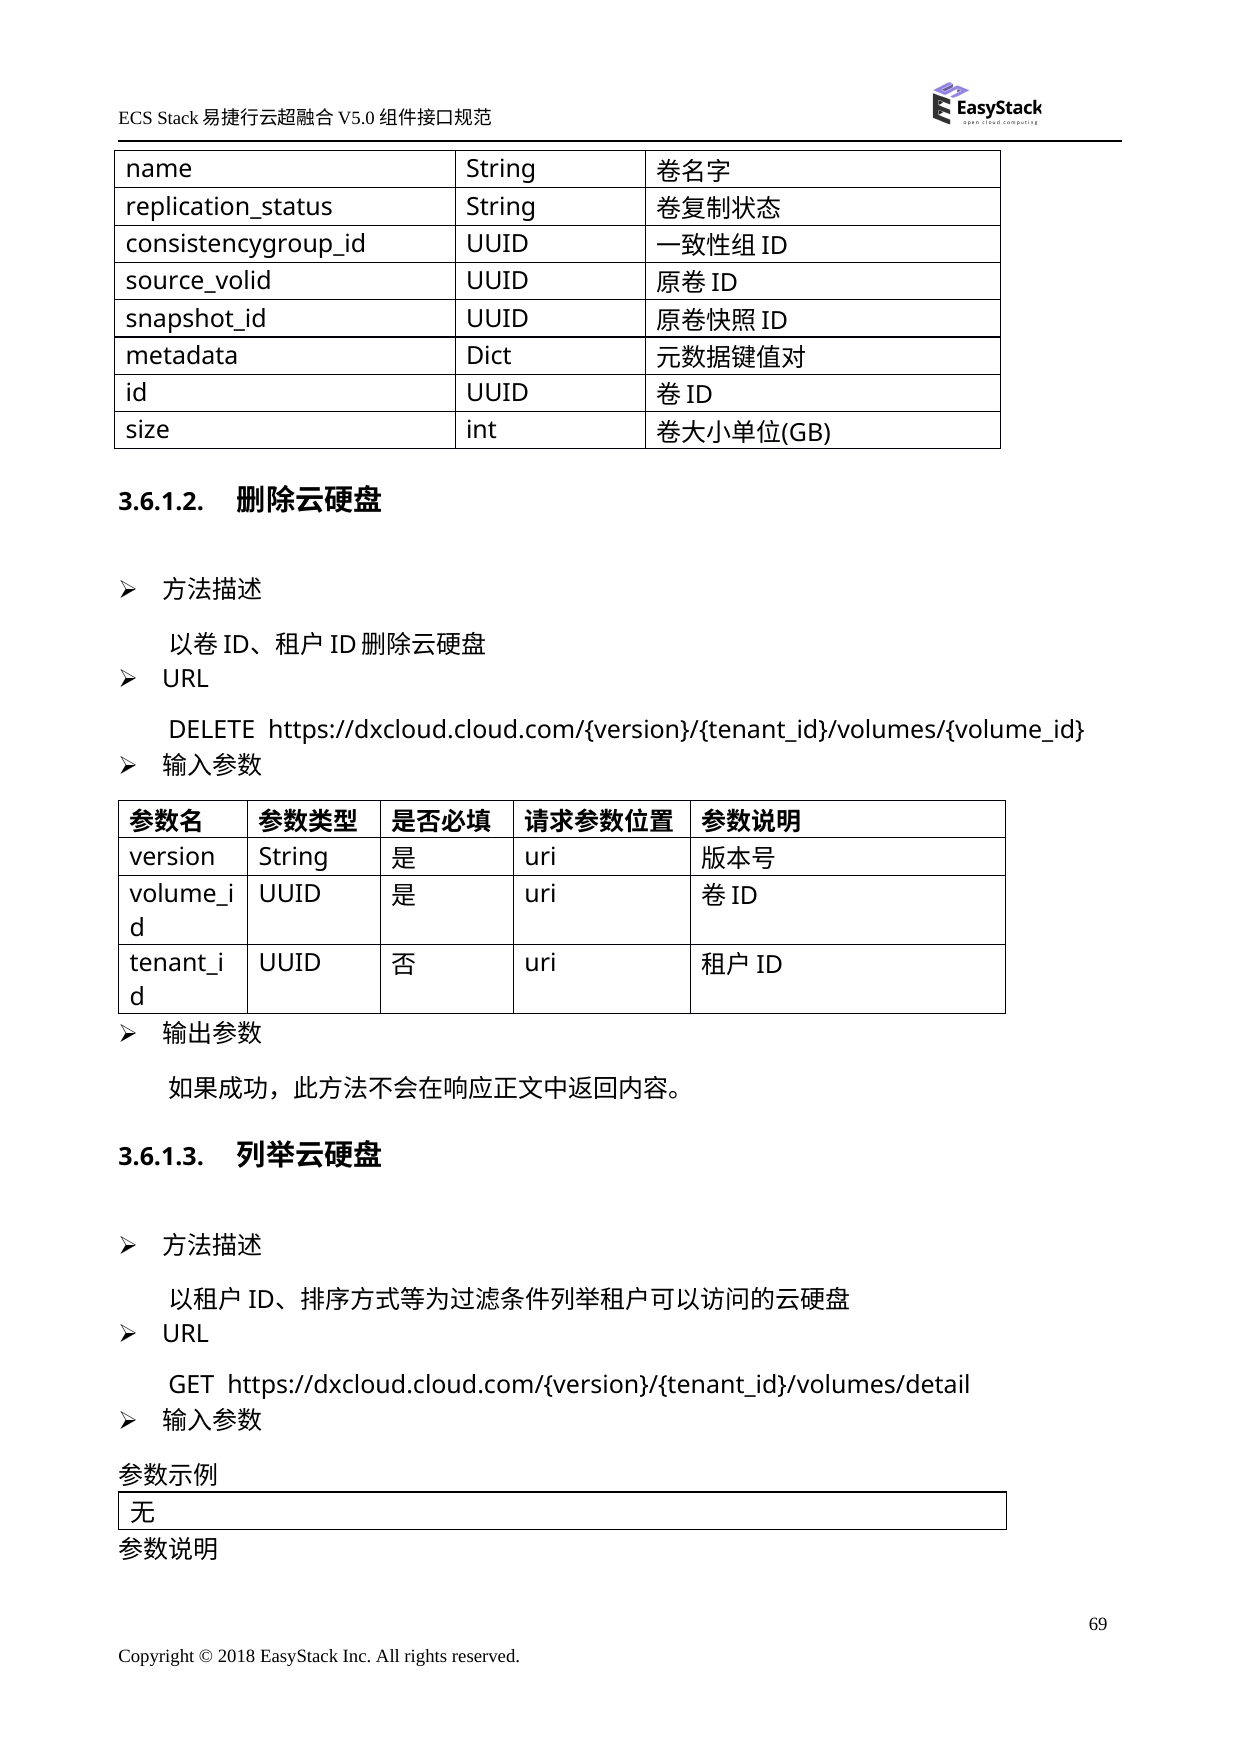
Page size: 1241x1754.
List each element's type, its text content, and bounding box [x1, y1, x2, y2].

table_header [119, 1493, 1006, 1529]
list 输出参数 [118, 1014, 1122, 1050]
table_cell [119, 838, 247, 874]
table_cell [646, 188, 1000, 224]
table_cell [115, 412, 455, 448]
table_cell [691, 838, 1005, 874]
text 参数示例 [118, 1455, 1122, 1491]
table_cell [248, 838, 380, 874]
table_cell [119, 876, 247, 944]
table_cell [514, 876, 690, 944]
list 方法描述 [118, 1225, 1122, 1261]
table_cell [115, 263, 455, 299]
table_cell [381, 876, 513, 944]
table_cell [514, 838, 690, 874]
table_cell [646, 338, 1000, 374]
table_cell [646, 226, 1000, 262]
text DELETE https://dxcloud.cloud.com/{version}/{tenant_id}/volumes/{volume_id}​ [118, 712, 1122, 746]
list URL [118, 1316, 1122, 1350]
list 输入参数 [118, 1401, 1122, 1437]
text 如果成功，此方法不会在响应正文中返回内容。 [118, 1068, 1122, 1104]
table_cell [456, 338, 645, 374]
subtitle 删除云硬盘 [118, 476, 1097, 519]
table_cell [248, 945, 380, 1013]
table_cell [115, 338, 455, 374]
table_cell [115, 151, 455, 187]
text 参数说明 [118, 1530, 1122, 1566]
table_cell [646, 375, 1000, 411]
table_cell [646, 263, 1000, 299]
list 输入参数 [118, 746, 1122, 782]
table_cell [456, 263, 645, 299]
picture [932, 82, 1042, 125]
text GET https://dxcloud.cloud.com/{version}/{tenant_id}/volumes/detail [118, 1367, 1122, 1401]
list 方法描述 [118, 570, 1122, 606]
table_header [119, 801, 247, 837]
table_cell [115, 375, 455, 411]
list URL [118, 661, 1122, 694]
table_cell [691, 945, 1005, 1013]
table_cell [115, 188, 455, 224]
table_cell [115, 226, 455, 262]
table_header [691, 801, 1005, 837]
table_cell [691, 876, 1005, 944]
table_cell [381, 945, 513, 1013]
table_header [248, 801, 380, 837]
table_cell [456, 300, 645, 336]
text 以租户ID、排序方式等为过滤条件列举租户可以访问的云硬盘 [118, 1279, 1122, 1316]
subtitle 列举云硬盘 [118, 1132, 1097, 1174]
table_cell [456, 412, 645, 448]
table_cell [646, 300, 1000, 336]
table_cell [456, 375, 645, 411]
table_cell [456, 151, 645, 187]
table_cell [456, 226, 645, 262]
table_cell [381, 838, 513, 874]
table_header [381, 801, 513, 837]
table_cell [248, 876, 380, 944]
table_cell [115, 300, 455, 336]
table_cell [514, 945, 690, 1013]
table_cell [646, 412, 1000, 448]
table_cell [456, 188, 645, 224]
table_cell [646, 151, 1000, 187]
text 以卷ID、租户ID删除云硬盘 [118, 624, 1122, 661]
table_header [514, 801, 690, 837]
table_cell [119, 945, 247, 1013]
